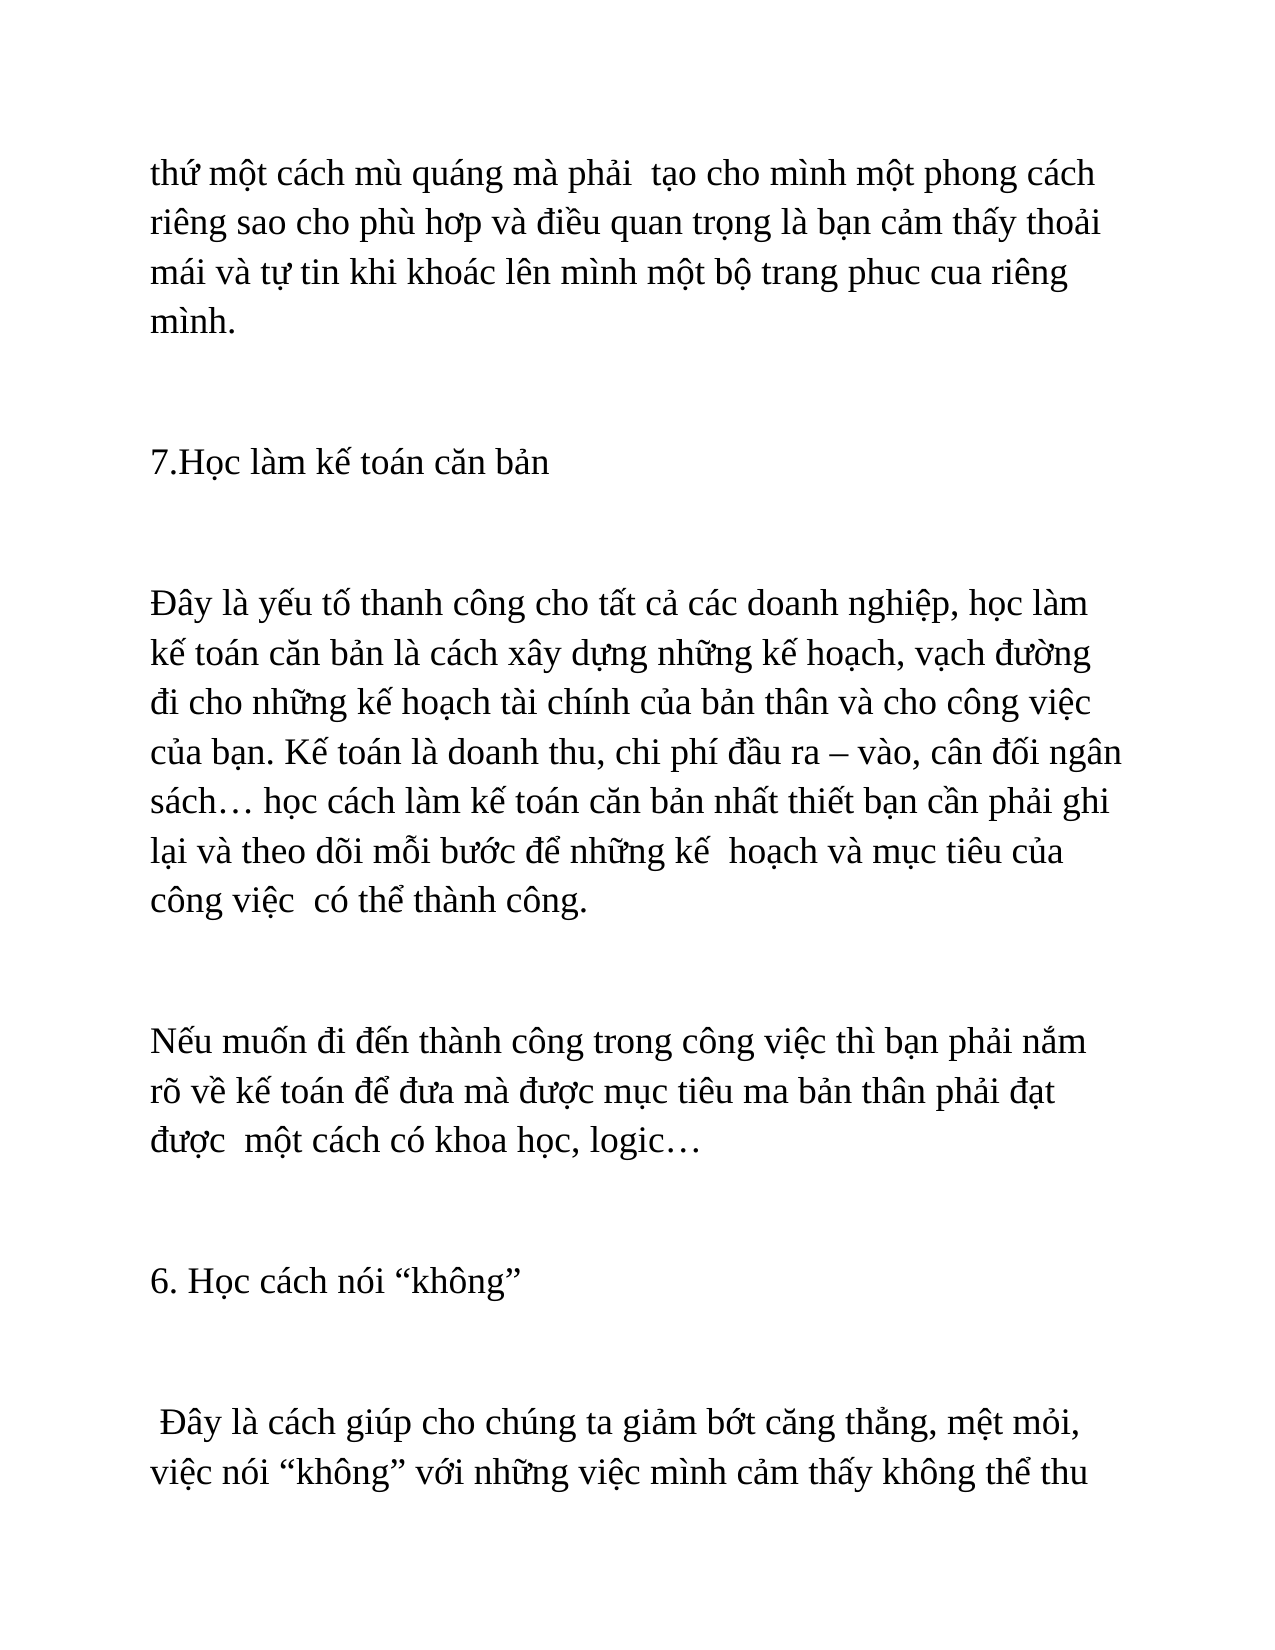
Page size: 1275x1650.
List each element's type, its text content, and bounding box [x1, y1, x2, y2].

text Đây là yếu tố thanh công cho tất cả các doanh nghiệp, học làm kế toán căn bản là cách xây dựng những kế hoạch, vạch đường đi cho những kế hoạch tài chính của bản thân và cho công việc của bạn. Kế toán là doanh thu, chi phí đầu ra – vào, cân đối ngân sách… học cách làm kế toán căn bản nhất thiết bạn cần phải ghi lại và theo dõi mỗi bước để những kế hoạch và mục tiêu của công việc có thể thành công. [150, 580, 1125, 921]
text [150, 1399, 1125, 1492]
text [150, 150, 1125, 342]
text 7.Học làm kế toán căn bản [150, 439, 1125, 483]
text 6. Học cách nói “không” [150, 1259, 1125, 1302]
text Nếu muốn đi đến thành công trong công việc thì bạn phải nắm rõ về kế toán để đưa mà được mục tiêu ma bản thân phải đạt được một cách có khoa học, logic… [150, 1019, 1125, 1161]
